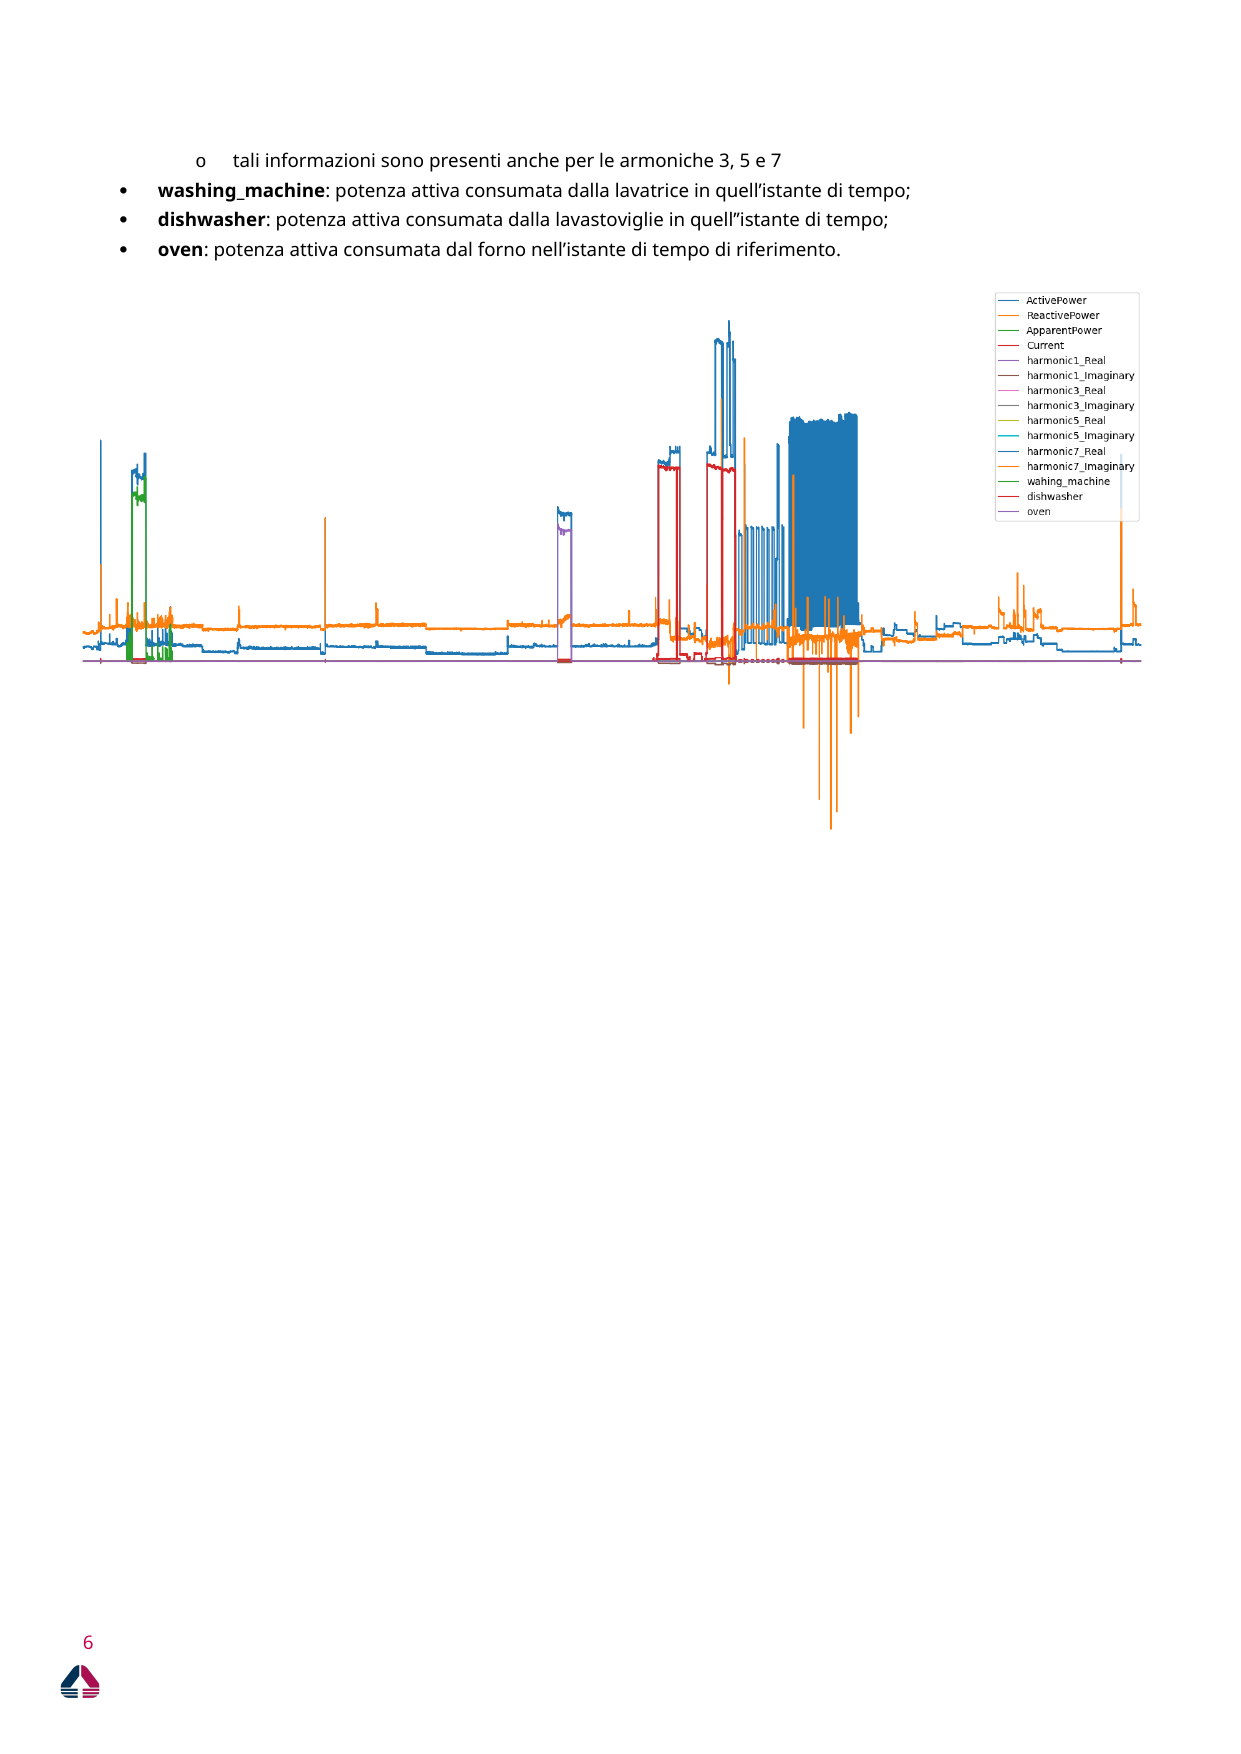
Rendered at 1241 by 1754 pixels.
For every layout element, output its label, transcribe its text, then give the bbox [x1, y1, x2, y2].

list washing_machine: potenza attiva consumata dalla lavatrice in quell’istante di tempo; [120, 177, 1122, 203]
list tali informazioni sono presenti anche per le armoniche 3, 5 e 7 [195, 148, 1122, 173]
list dishwasher: potenza attiva consumata dalla lavastoviglie in quell’’istante di tempo; [120, 207, 1122, 232]
list oven: potenza attiva consumata dal forno nell’istante di tempo di riferimento. [120, 236, 1122, 261]
picture [60, 1665, 100, 1698]
picture [82, 290, 1142, 831]
